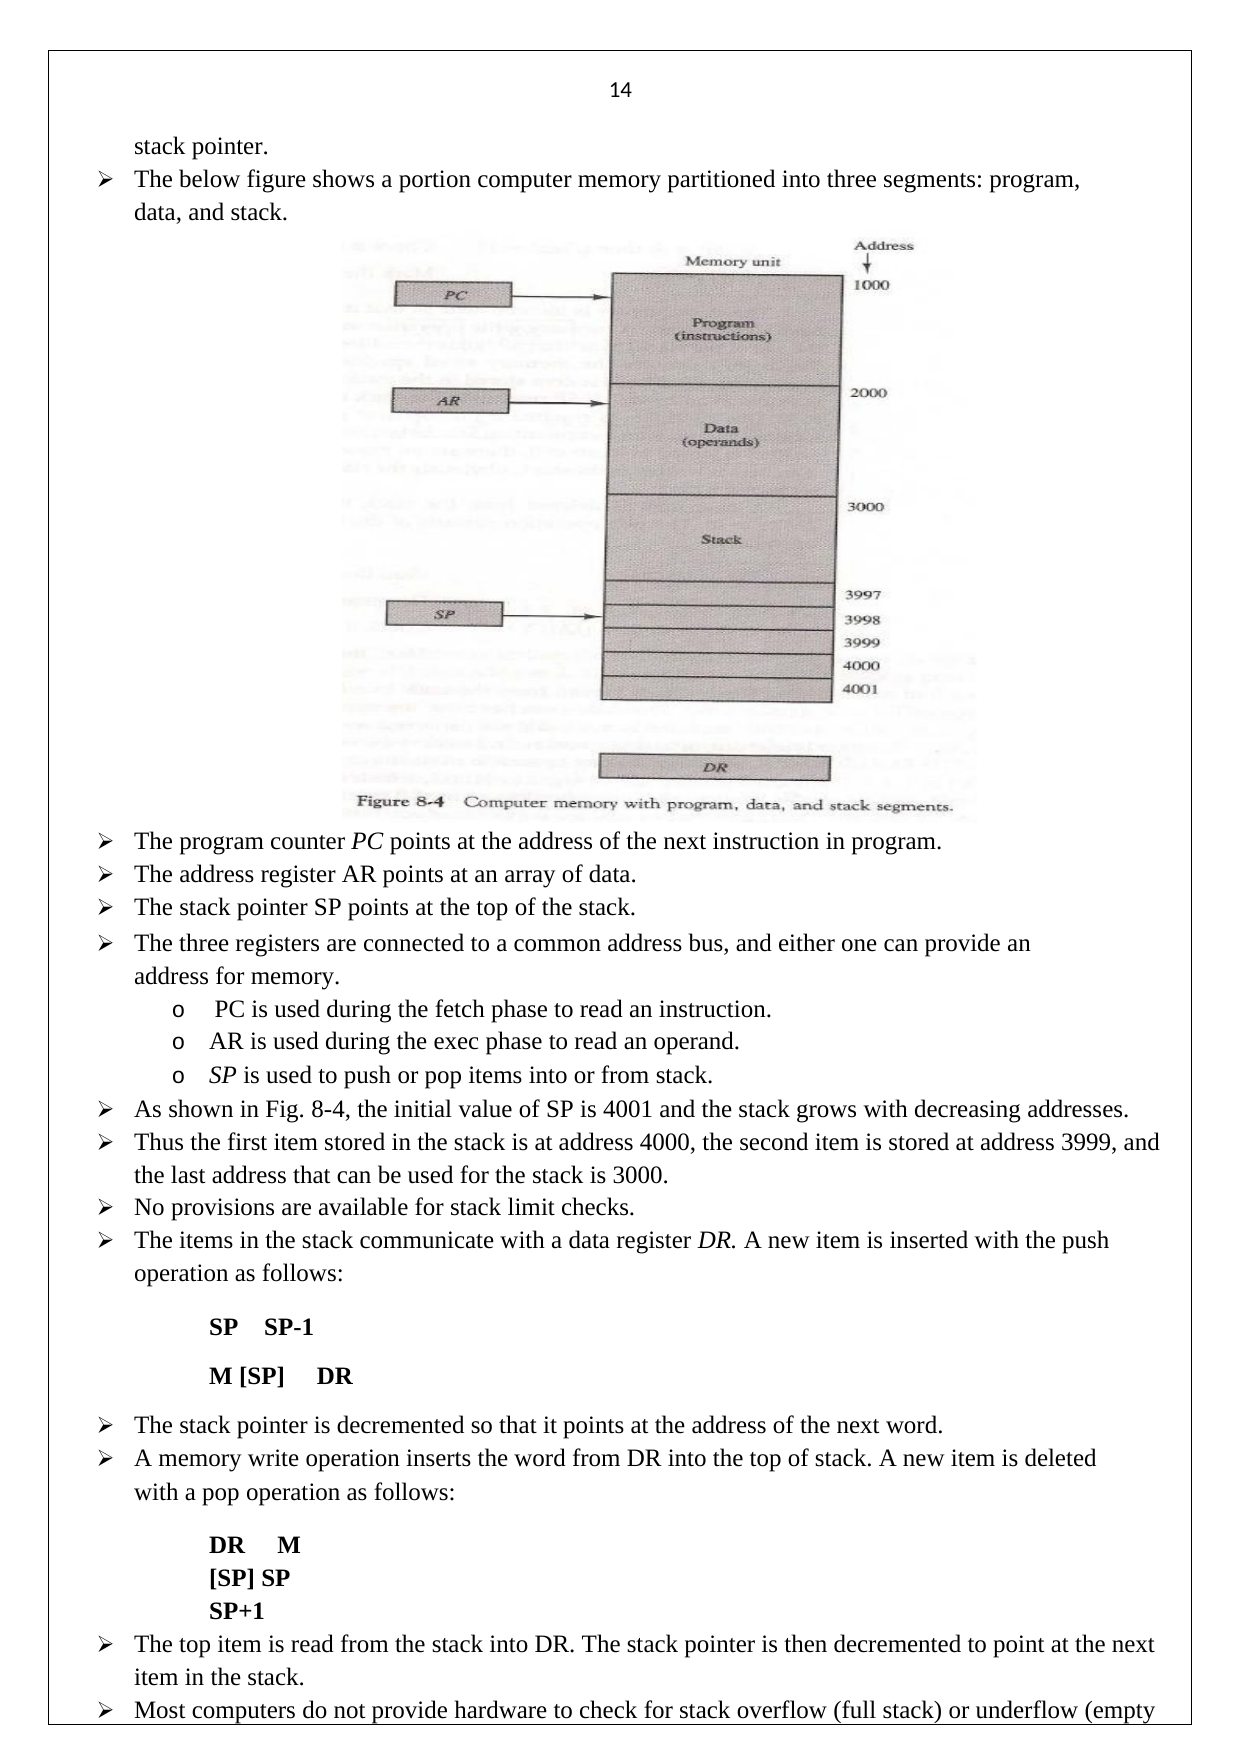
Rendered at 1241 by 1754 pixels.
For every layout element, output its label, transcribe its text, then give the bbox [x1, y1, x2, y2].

list The three registers are connected to a common address bus, and either one can provide an address for memory. [96, 928, 1094, 990]
text SP SP-1 [209, 1312, 1191, 1340]
list A memory write operation inserts the word from DR into the top of stack. A new item is deleted with a pop operation as follows: [96, 1443, 1131, 1505]
list The items in the stack communicate with a data register DR. A new item is inserted with the push operation as follows: [96, 1225, 1161, 1287]
subtitle DR  M [SP] SP SP+1 [209, 1530, 334, 1625]
list Thus the first item stored in the stack is at address 4000, the second item is stored at address 3999, and the last address that can be used for the stack is 3000. [96, 1127, 1174, 1188]
list As shown in Fig. 8-4, the initial value of SP is 4001 and the stack grows with decreasing addresses. [96, 1094, 1191, 1122]
list PC is used during the fetch phase to read an instruction. [171, 994, 1191, 1023]
list The stack pointer SP points at the top of the stack. [96, 892, 1191, 920]
subtitle M [SP]  DR [209, 1361, 1191, 1390]
list The top item is read from the stack into DR. The stack pointer is then decremented to point at the next item in the stack. [96, 1629, 1161, 1691]
list No provisions are available for stack limit checks. [96, 1193, 1191, 1221]
list The program counter PC points at the address of the next instruction in program. [96, 826, 1191, 854]
list AR is used during the exec phase to read an operand. [171, 1026, 1191, 1057]
list The address register AR points at an array of data. [96, 859, 1191, 888]
list SP is used to push or pop items into or from stack. [171, 1060, 1191, 1090]
list The stack pointer is decremented so that it points at the address of the next word. [96, 1411, 1191, 1439]
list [96, 131, 1172, 160]
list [96, 1695, 1191, 1723]
list The below figure shows a portion computer memory partitioned into three segments: program, data, and stack. [96, 164, 1128, 225]
picture [341, 229, 978, 823]
